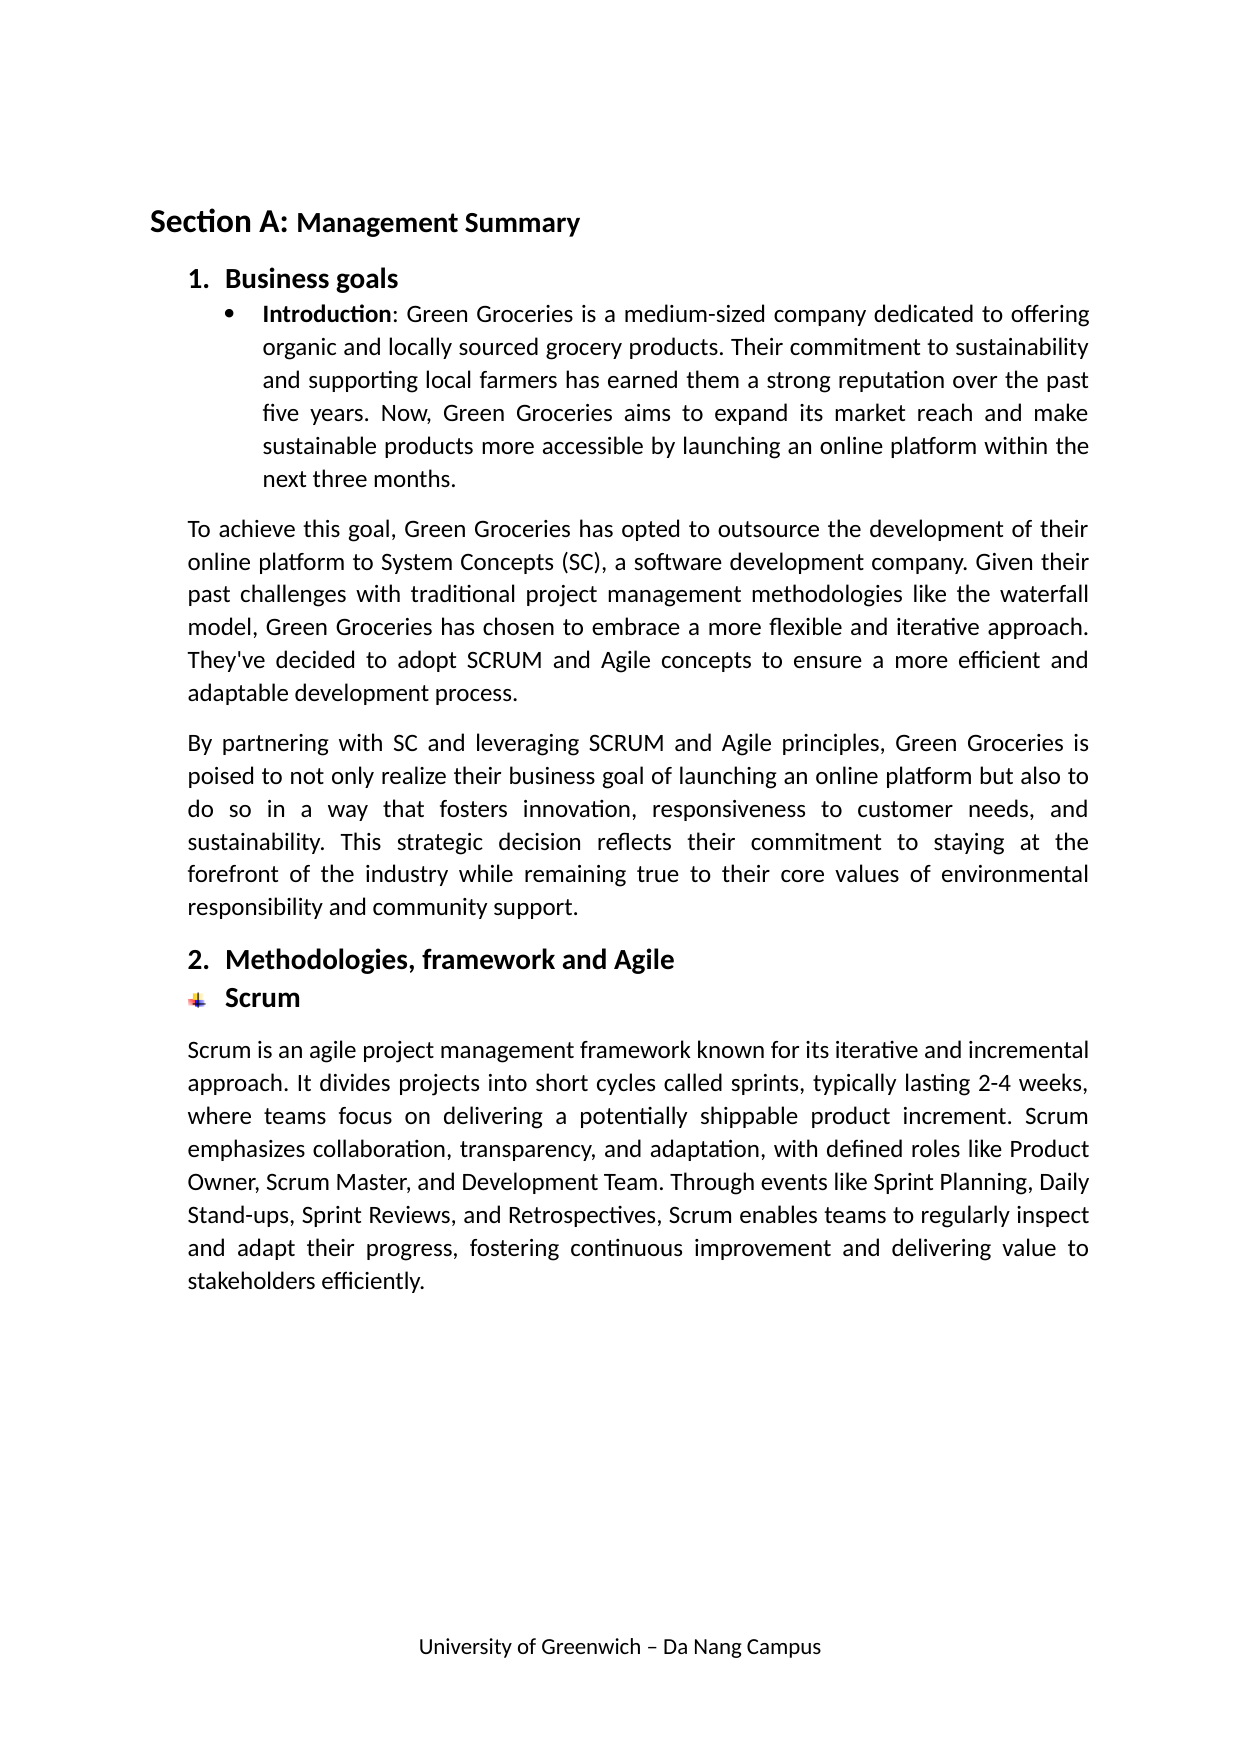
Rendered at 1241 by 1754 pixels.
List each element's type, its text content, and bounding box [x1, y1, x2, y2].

picture [188, 991, 206, 1008]
text To achieve this goal, Green Groceries has opted to outsource the development of their online platform to System Concepts (SC), a software development company. Given their past challenges with traditional project management methodologies like the waterfall model, Green Groceries has chosen to embrace a more flexible and iterative approach. They've decided to adopt SCRUM and Agile concepts to ensure a more efficient and adaptable development process. [187, 513, 1090, 708]
list Introduction: Green Groceries is a medium-sized company dedicated to offering organic and locally sourced grocery products. Their commitment to sustainability and supporting local farmers has earned them a strong reputation over the past five years. Now, Green Groceries aims to expand its market reach and make sustainable products more accessible by launching an online platform within the next three months. [225, 299, 1090, 494]
list Scrum [187, 979, 1090, 1015]
list Business goals [187, 260, 1090, 296]
text By partnering with SC and leveraging SCRUM and Agile principles, Green Groceries is poised to not only realize their business goal of launching an online platform but also to do so in a way that fosters innovation, responsiveness to customer needs, and sustainability. This strategic decision reflects their commitment to staying at the forefront of the industry while remaining true to their core values of environmental responsibility and community support. [187, 727, 1090, 922]
text Section A: Management Summary [150, 199, 1090, 240]
list Methodologies, framework and Agile [187, 941, 1090, 977]
text Scrum is an agile project management framework known for its iterative and incremental approach. It divides projects into short cycles called sprints, typically lasting 2-4 weeks, where teams focus on delivering a potentially shippable product increment. Scrum emphasizes collaboration, transparency, and adaptation, with defined roles like Product Owner, Scrum Master, and Development Team. Through events like Sprint Planning, Daily Stand-ups, Sprint Reviews, and Retrospectives, Scrum enables teams to regularly inspect and adapt their progress, fostering continuous improvement and delivering value to stakeholders efficiently. [187, 1035, 1090, 1296]
